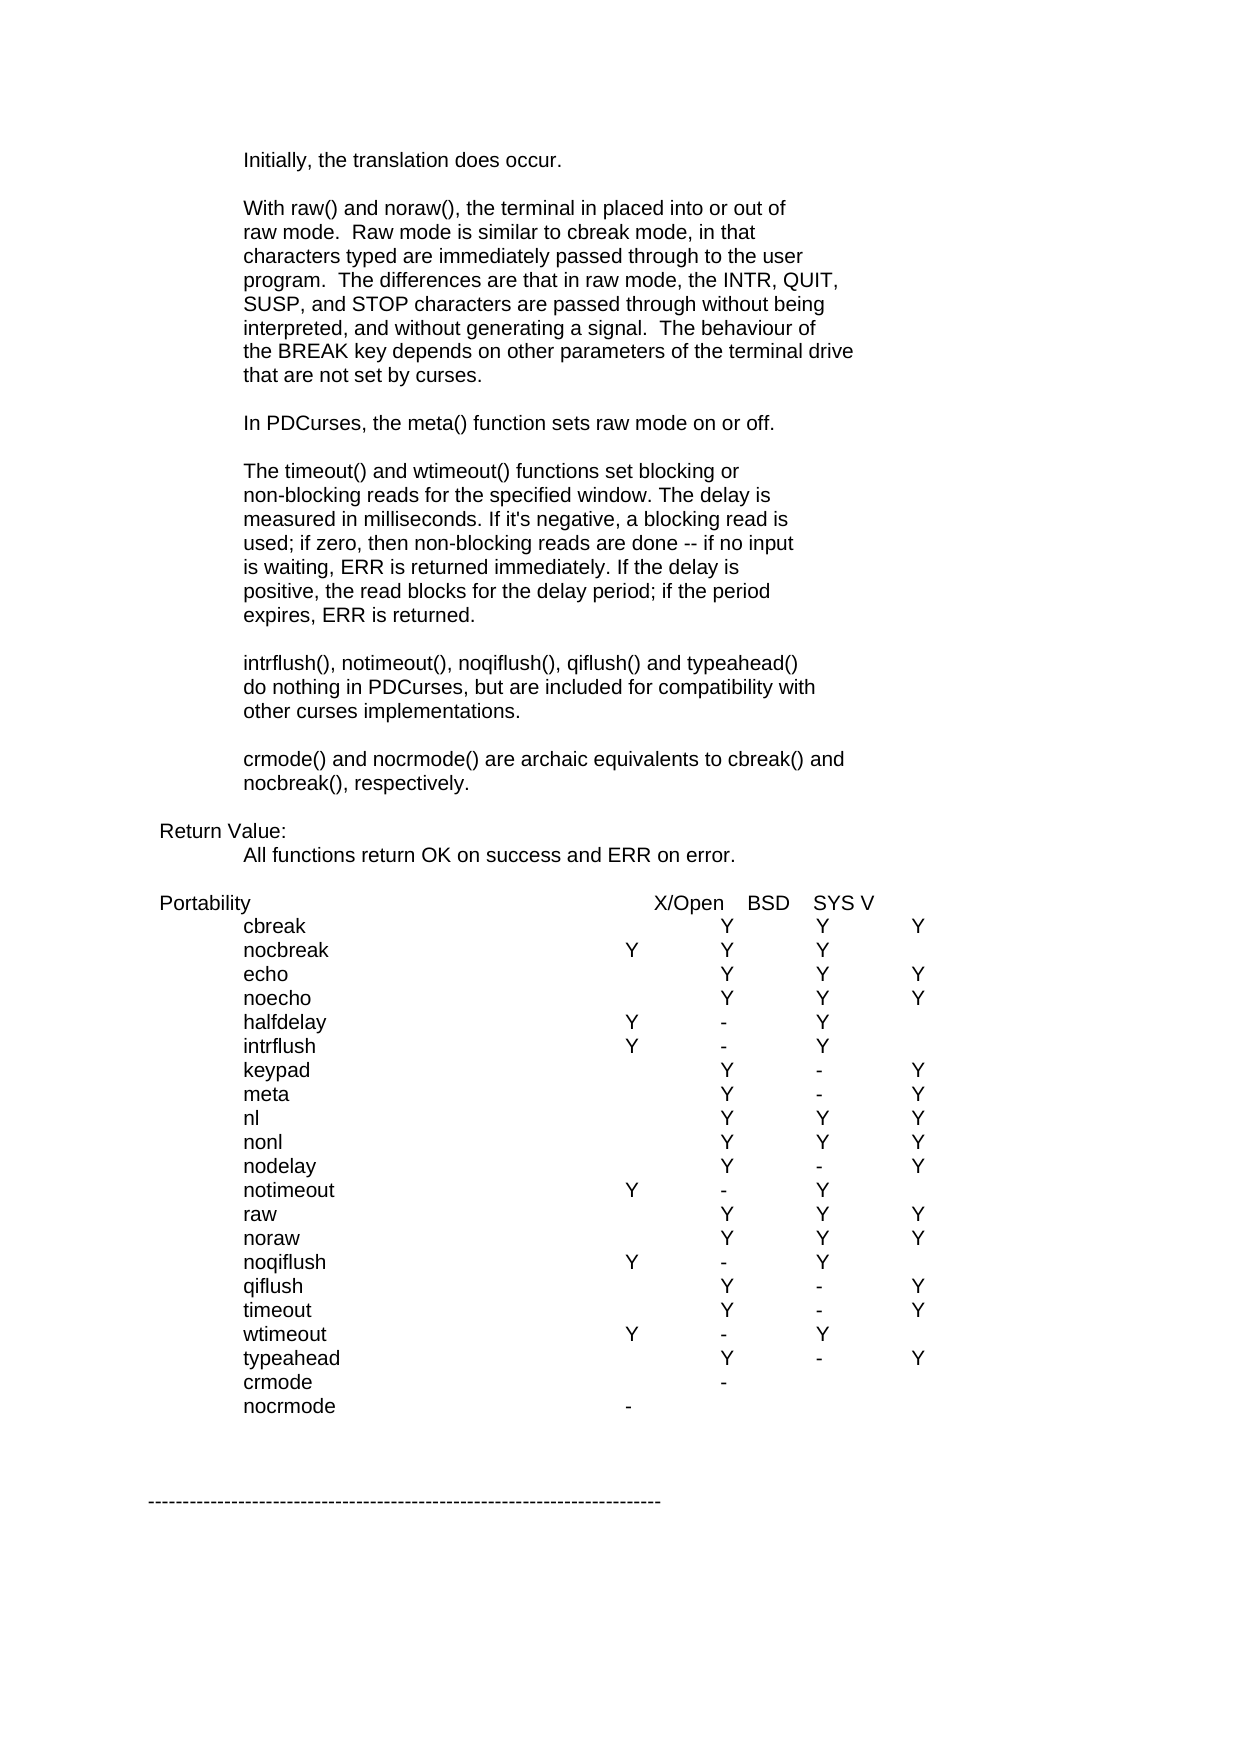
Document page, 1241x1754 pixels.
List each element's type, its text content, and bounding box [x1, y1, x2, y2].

text nl Y Y Y [148, 1106, 1093, 1130]
text is waiting, ERR is returned immediately. If the delay is [148, 555, 1093, 579]
text timeout Y - Y [148, 1298, 1093, 1322]
text qiflush Y - Y [148, 1274, 1093, 1298]
text measured in milliseconds. If it's negative, a blocking read is [148, 507, 1093, 531]
text Portability X/Open BSD SYS V [148, 890, 1093, 914]
text notimeout Y - Y [148, 1178, 1093, 1202]
text intrflush(), notimeout(), noqiflush(), qiflush() and typeahead() [148, 651, 1093, 675]
text the BREAK key depends on other parameters of the terminal drive [148, 339, 1093, 363]
text SUSP, and STOP characters are passed through without being [148, 291, 1093, 315]
text nocrmode - [148, 1393, 1093, 1417]
text nodelay Y - Y [148, 1154, 1093, 1178]
text non-blocking reads for the specified window. The delay is [148, 483, 1093, 507]
text intrflush Y - Y [148, 1034, 1093, 1058]
text noqiflush Y - Y [148, 1250, 1093, 1274]
text typeahead Y - Y [148, 1346, 1093, 1369]
text Return Value: [148, 818, 1093, 842]
text that are not set by curses. [148, 363, 1093, 387]
text expires, ERR is returned. [148, 603, 1093, 627]
text noecho Y Y Y [148, 986, 1093, 1010]
text cbreak Y Y Y [148, 914, 1093, 938]
text meta Y - Y [148, 1082, 1093, 1106]
text -------------------------------------------------------------------------- [148, 1489, 1093, 1513]
text halfdelay Y - Y [148, 1010, 1093, 1034]
text nocbreak(), respectively. [148, 771, 1093, 794]
text nonl Y Y Y [148, 1130, 1093, 1154]
text raw Y Y Y [148, 1202, 1093, 1226]
text crmode() and nocrmode() are archaic equivalents to cbreak() and [148, 747, 1093, 771]
text With raw() and noraw(), the terminal in placed into or out of [148, 196, 1093, 219]
text nocbreak Y Y Y [148, 938, 1093, 962]
text interpreted, and without generating a signal. The behaviour of [148, 315, 1093, 339]
text used; if zero, then non-blocking reads are done -- if no input [148, 531, 1093, 555]
text other curses implementations. [148, 699, 1093, 723]
text raw mode. Raw mode is similar to cbreak mode, in that [148, 219, 1093, 243]
text noraw Y Y Y [148, 1226, 1093, 1250]
text In PDCurses, the meta() function sets raw mode on or off. [148, 411, 1093, 435]
text echo Y Y Y [148, 962, 1093, 986]
text All functions return OK on success and ERR on error. [148, 842, 1093, 866]
text crmode - [148, 1369, 1093, 1393]
text keypad Y - Y [148, 1058, 1093, 1082]
text characters typed are immediately passed through to the user [148, 243, 1093, 267]
text program. The differences are that in raw mode, the INTR, QUIT, [148, 267, 1093, 291]
text positive, the read blocks for the delay period; if the period [148, 579, 1093, 603]
text wtimeout Y - Y [148, 1322, 1093, 1346]
text The timeout() and wtimeout() functions set blocking or [148, 459, 1093, 483]
text Initially, the translation does occur. [148, 148, 1093, 172]
text do nothing in PDCurses, but are included for compatibility with [148, 675, 1093, 699]
